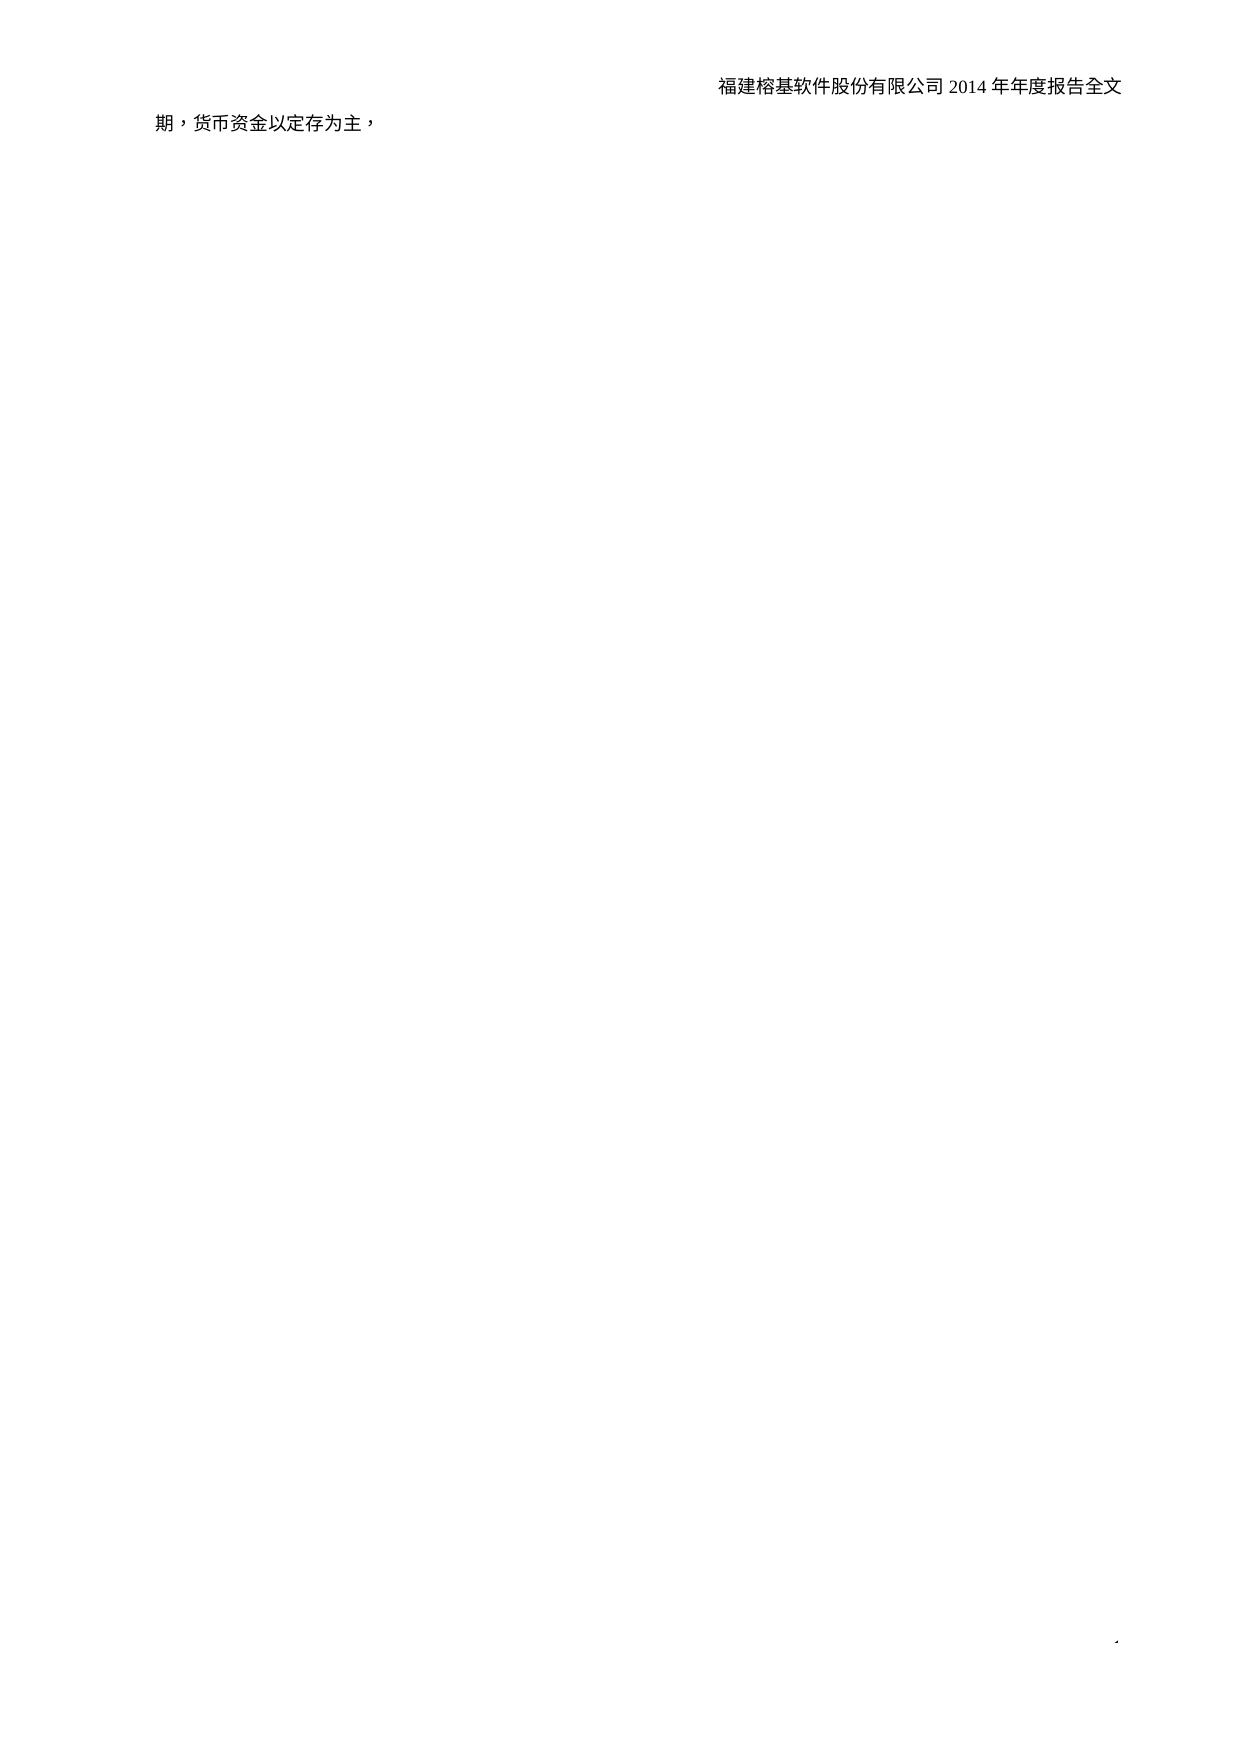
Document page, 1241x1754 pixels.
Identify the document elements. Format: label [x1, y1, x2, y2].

text [155, 110, 1131, 136]
